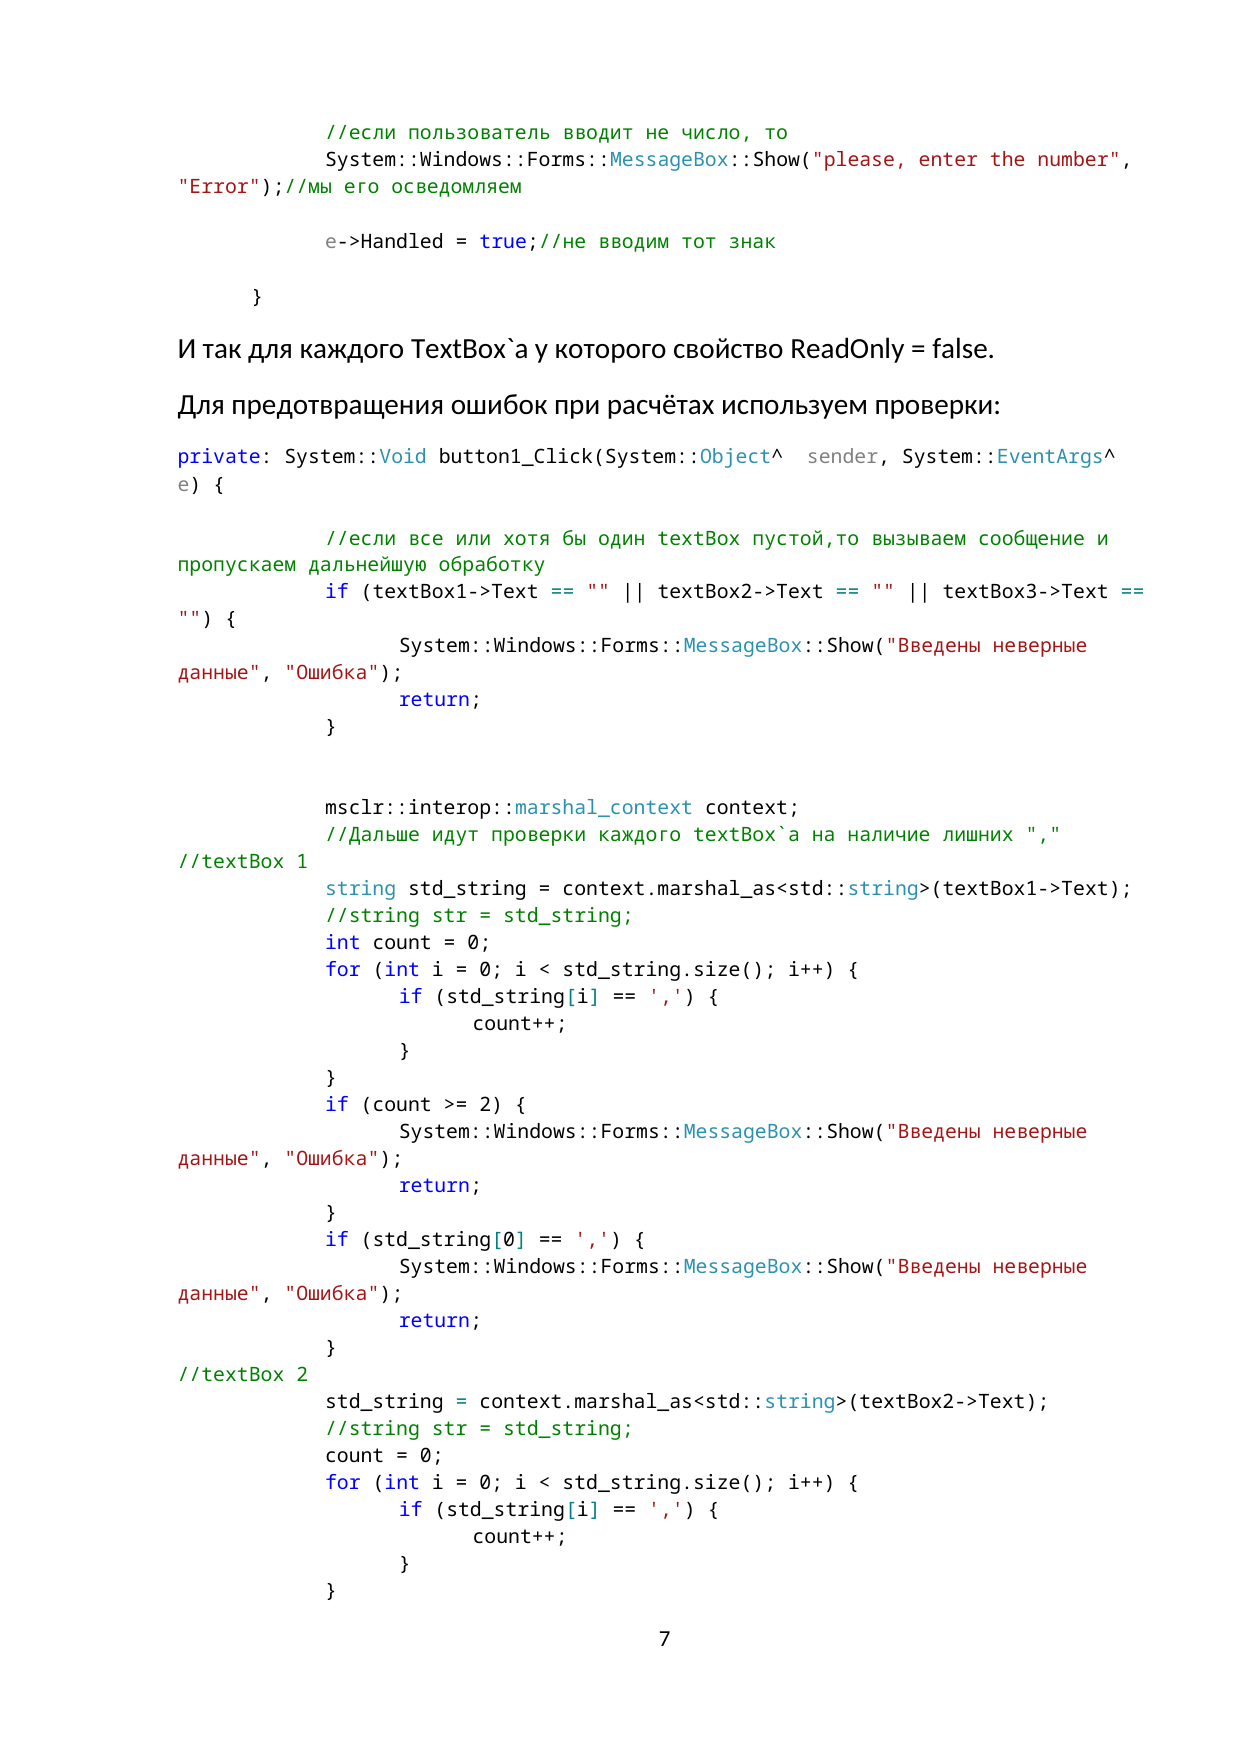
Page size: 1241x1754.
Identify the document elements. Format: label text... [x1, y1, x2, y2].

text И так для каждого TextBox`a у которого свойство ReadOnly = false. [177, 330, 1152, 366]
text if (count >= 2) { [177, 1090, 1152, 1117]
text if (std_string[i] == ',') { [177, 1495, 1152, 1522]
text if (std_string[0] == ',') { [177, 1225, 1152, 1252]
text //textBox 1 [177, 847, 1152, 874]
text //Дальше идут проверки каждого textBox`a на наличие лишних "," [177, 821, 1152, 847]
text } [177, 282, 1152, 309]
text count = 0; [177, 1441, 1152, 1468]
text } [177, 713, 1152, 739]
text int count = 0; [177, 928, 1152, 955]
text if (textBox1->Text == "" || textBox2->Text == "" || textBox3->Text == "") { [177, 578, 1152, 632]
text e->Handled = true;//не вводим тот знак [177, 227, 1152, 254]
text } [177, 1549, 1152, 1576]
text //string str = std_string; [177, 901, 1152, 928]
text for (int i = 0; i < std_string.size(); i++) { [177, 1468, 1152, 1495]
text System::Windows::Forms::MessageBox::Show("Введены неверные данные", "Ошибка"); [177, 632, 1152, 686]
text Для предотвращения ошибок при расчётах используем проверки: [177, 386, 1152, 422]
text for (int i = 0; i < std_string.size(); i++) { [177, 955, 1152, 982]
text private: System::Void button1_Click(System::Object^ sender, System::EventArgs^ e) { [177, 443, 1152, 497]
text string std_string = context.marshal_as<std::string>(textBox1->Text); [177, 874, 1152, 901]
text count++; [177, 1522, 1152, 1549]
text std_string = context.marshal_as<std::string>(textBox2->Text); [177, 1387, 1152, 1414]
text //если все или хотя бы один textBox пустой,то вызываем сообщение и пропускаем дальнейшую обработку [177, 524, 1152, 578]
text return; [177, 1306, 1152, 1333]
text if (std_string[i] == ',') { [177, 982, 1152, 1009]
text System::Windows::Forms::MessageBox::Show("Введены неверные данные", "Ошибка"); [177, 1117, 1152, 1171]
text return; [177, 1171, 1152, 1198]
text //string str = std_string; [177, 1414, 1152, 1441]
text //textBox 2 [177, 1360, 1152, 1387]
text } [177, 1198, 1152, 1225]
text } [177, 1036, 1152, 1063]
text msclr::interop::marshal_context context; [177, 793, 1152, 821]
text count++; [177, 1009, 1152, 1036]
text System::Windows::Forms::MessageBox::Show("please, enter the number", "Error");//мы его осведомляем [177, 145, 1152, 199]
text System::Windows::Forms::MessageBox::Show("Введены неверные данные", "Ошибка"); [177, 1252, 1152, 1306]
text } [177, 1333, 1152, 1360]
text return; [177, 686, 1152, 713]
text //если пользователь вводит не число, то [177, 118, 1152, 145]
text } [177, 1063, 1152, 1090]
text } [177, 1576, 1152, 1603]
